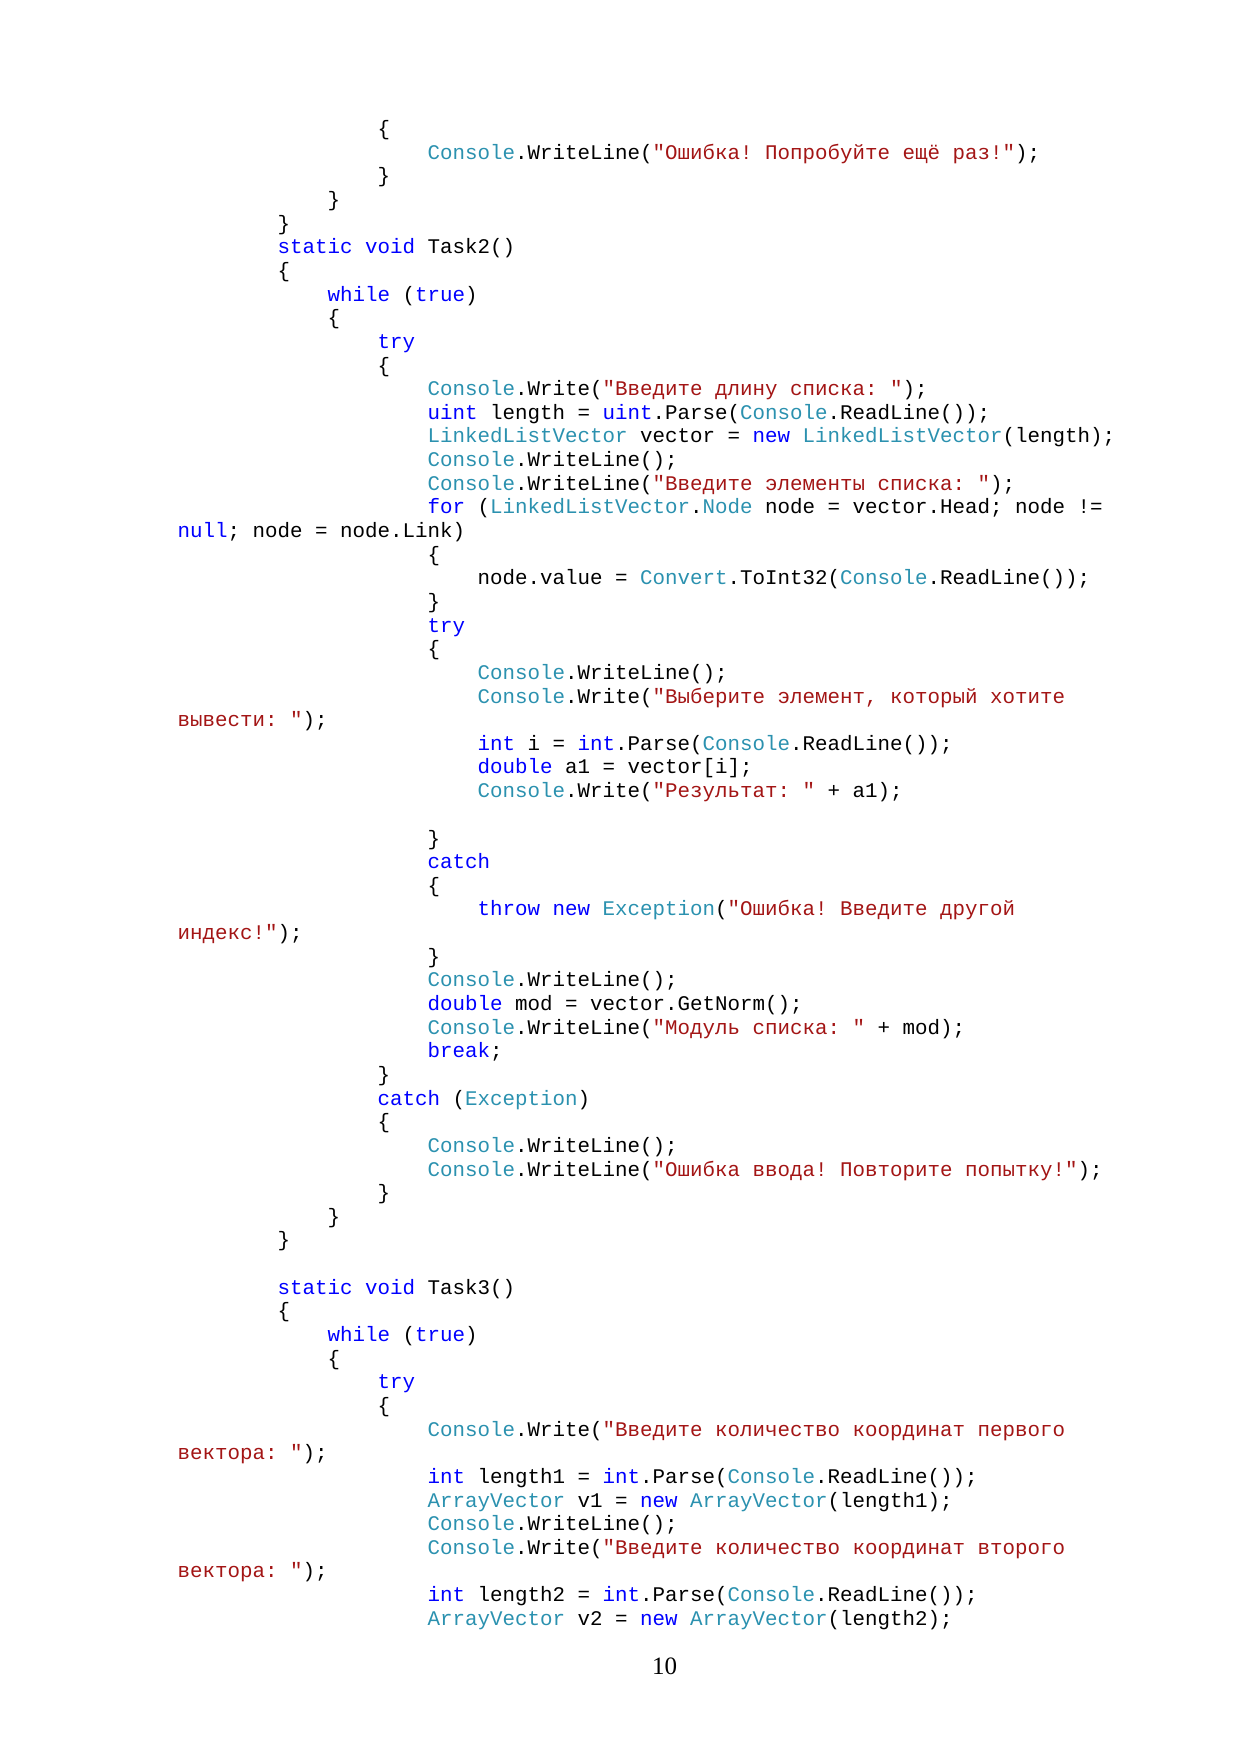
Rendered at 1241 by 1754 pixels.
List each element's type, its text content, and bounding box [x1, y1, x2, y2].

text Console.WriteLine(); [177, 1135, 1152, 1158]
text Console.WriteLine(); [177, 662, 1152, 686]
text { [177, 1395, 1152, 1419]
text } [177, 591, 1152, 615]
text while (true) [177, 1324, 1152, 1348]
text Console.WriteLine(); [177, 1513, 1152, 1537]
text ArrayVector v2 = new ArrayVector(length2); [177, 1608, 1152, 1631]
text { [177, 1348, 1152, 1371]
text break; [177, 1040, 1152, 1064]
text double a1 = vector[i]; [177, 757, 1152, 780]
text int length1 = int.Parse(Console.ReadLine()); [177, 1466, 1152, 1489]
text try [177, 331, 1152, 354]
text Console.WriteLine("Введите элементы списка: "); [177, 473, 1152, 496]
text static void Task3() [177, 1277, 1152, 1300]
text } [177, 165, 1152, 189]
text node.value = Convert.ToInt32(Console.ReadLine()); [177, 567, 1152, 591]
text Console.Write("Введите количество координат второго вектора: "); [177, 1537, 1152, 1584]
text { [177, 1111, 1152, 1135]
text catch [177, 851, 1152, 875]
text } [177, 213, 1152, 236]
text int i = int.Parse(Console.ReadLine()); [177, 733, 1152, 757]
text } [177, 1064, 1152, 1088]
text int length2 = int.Parse(Console.ReadLine()); [177, 1584, 1152, 1608]
text { [177, 118, 1152, 142]
text ArrayVector v1 = new ArrayVector(length1); [177, 1489, 1152, 1513]
text { [177, 544, 1152, 567]
text } [177, 1206, 1152, 1229]
text } [177, 946, 1152, 969]
text { [177, 875, 1152, 898]
text { [177, 1300, 1152, 1324]
text throw new Exception("Ошибка! Введите другой индекс!"); [177, 898, 1152, 946]
text Console.WriteLine("Ошибка! Попробуйте ещё раз!"); [177, 142, 1152, 165]
text { [177, 260, 1152, 284]
text while (true) [177, 284, 1152, 307]
text Console.Write("Результат: " + a1); [177, 780, 1152, 804]
text Console.WriteLine(); [177, 969, 1152, 993]
text try [177, 1371, 1152, 1395]
text uint length = uint.Parse(Console.ReadLine()); [177, 402, 1152, 426]
text Console.WriteLine(); [177, 449, 1152, 473]
text LinkedListVector vector = new LinkedListVector(length); [177, 426, 1152, 449]
text } [177, 827, 1152, 851]
text Console.WriteLine("Модуль списка: " + mod); [177, 1017, 1152, 1040]
text double mod = vector.GetNorm(); [177, 993, 1152, 1017]
text Console.Write("Введите количество координат первого вектора: "); [177, 1419, 1152, 1466]
text { [177, 354, 1152, 378]
text catch (Exception) [177, 1088, 1152, 1111]
text Console.WriteLine("Ошибка ввода! Повторите попытку!"); [177, 1158, 1152, 1182]
text } [177, 1182, 1152, 1206]
text { [177, 307, 1152, 331]
text { [177, 638, 1152, 662]
text } [177, 189, 1152, 213]
text } [177, 1229, 1152, 1253]
text Console.Write("Введите длину списка: "); [177, 378, 1152, 402]
text try [177, 615, 1152, 638]
text for (LinkedListVector.Node node = vector.Head; node != null; node = node.Link) [177, 496, 1152, 544]
text Console.Write("Выберите элемент, который хотите вывести: "); [177, 686, 1152, 733]
text static void Task2() [177, 236, 1152, 260]
